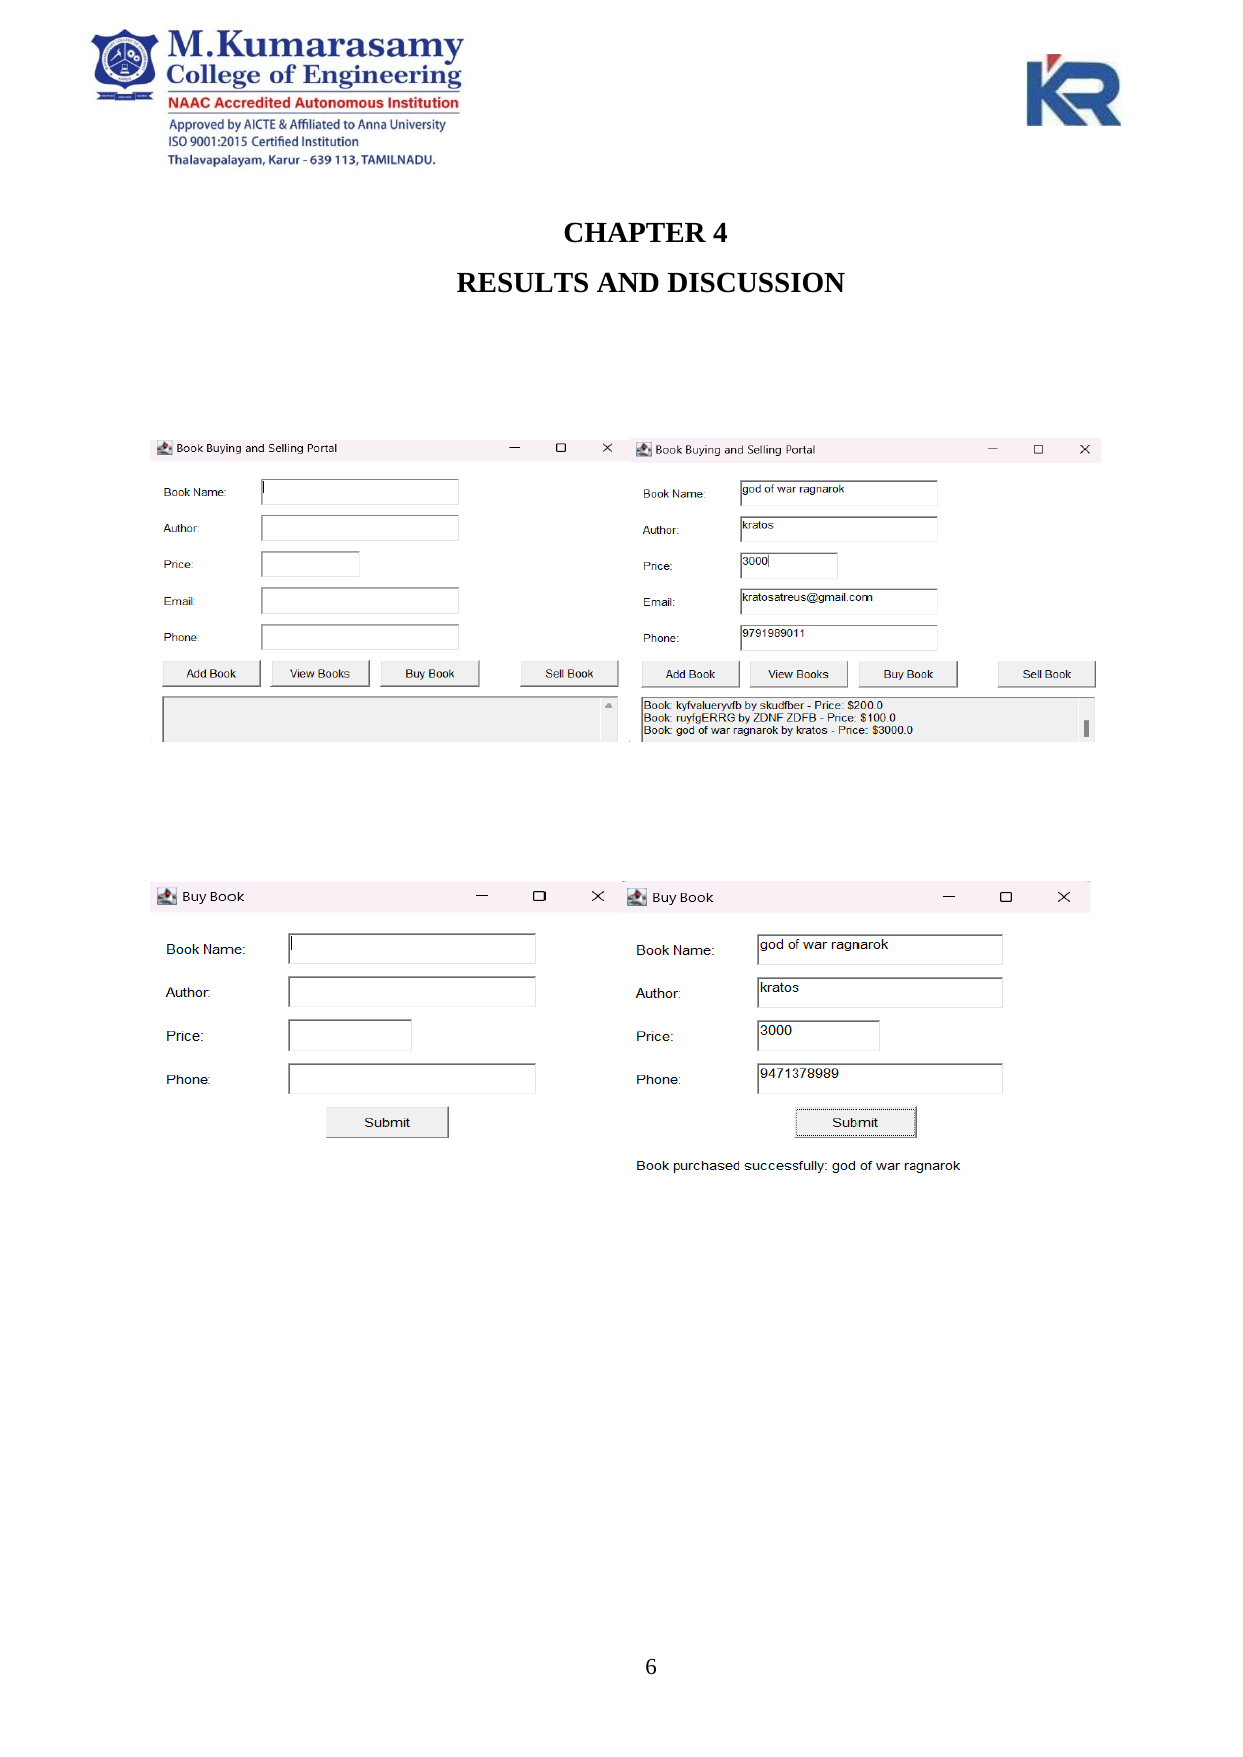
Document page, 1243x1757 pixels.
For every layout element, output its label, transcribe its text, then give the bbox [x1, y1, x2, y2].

picture [86, 21, 470, 176]
picture [150, 881, 1091, 1194]
subtitle CHAPTER 4 RESULTS AND DISCUSSION [456, 215, 858, 299]
picture [1026, 54, 1122, 126]
picture [150, 438, 1102, 742]
